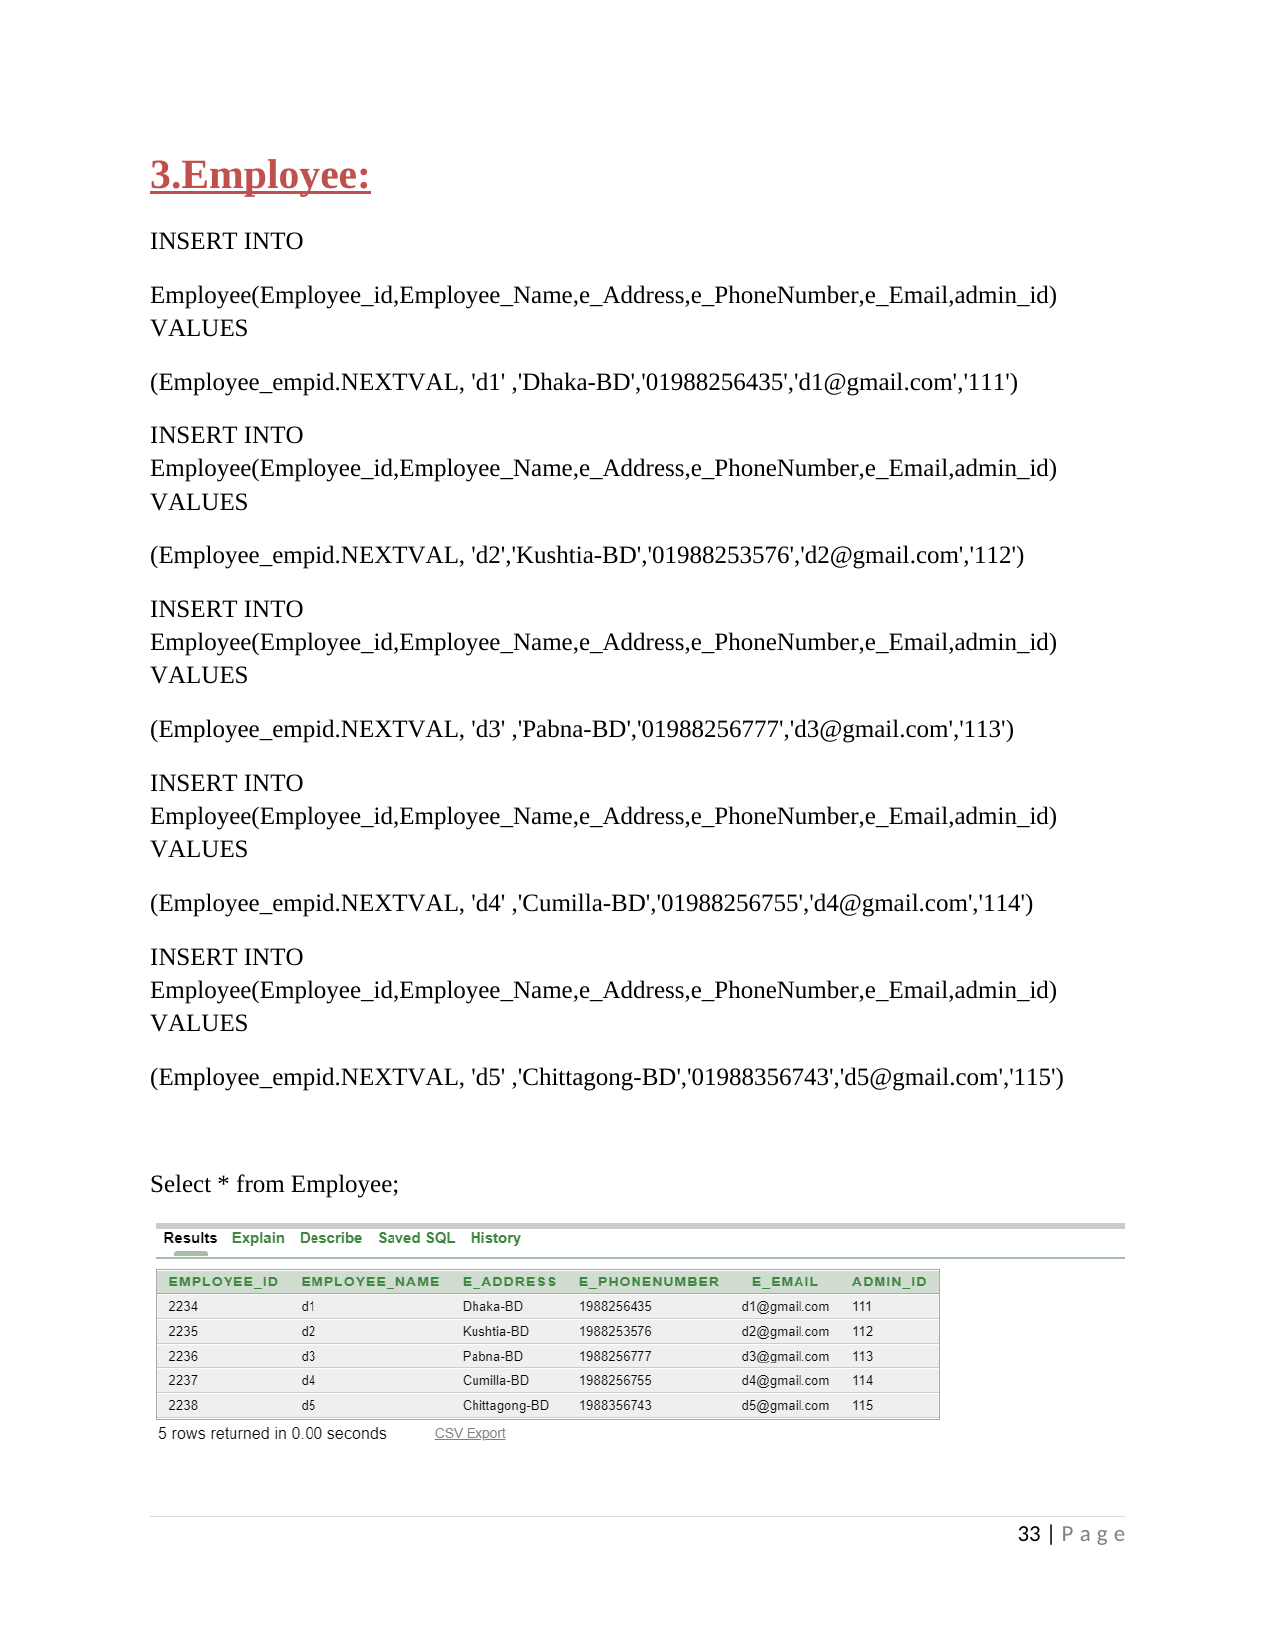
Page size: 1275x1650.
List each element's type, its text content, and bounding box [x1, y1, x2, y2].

text (Employee_empid.NEXTVAL, 'd3' ,'Pabna-BD','01988256777','d3@gmail.com','113') [150, 714, 1125, 743]
text Employee(Employee_id,Employee_Name,e_Address,e_PhoneNumber,e_Email,admin_id) VALUES [150, 280, 1125, 342]
text (Employee_empid.NEXTVAL, 'd5' ,'Chittagong-BD','01988356743','d5@gmail.com','115') [150, 1062, 1125, 1090]
text (Employee_empid.NEXTVAL, 'd4' ,'Cumilla-BD','01988256755','d4@gmail.com','114') [150, 888, 1125, 917]
text INSERT INTO Employee(Employee_id,Employee_Name,e_Address,e_PhoneNumber,e_Email,admin_id) VALUES [150, 768, 1125, 863]
picture [150, 1223, 1125, 1441]
text INSERT INTO Employee(Employee_id,Employee_Name,e_Address,e_PhoneNumber,e_Email,admin_id) VALUES [150, 594, 1125, 689]
text (Employee_empid.NEXTVAL, 'd1' ,'Dhaka-BD','01988256435','d1@gmail.com','111') [150, 367, 1125, 395]
text INSERT INTO Employee(Employee_id,Employee_Name,e_Address,e_PhoneNumber,e_Email,admin_id) VALUES [150, 942, 1125, 1037]
text 3.Employee: [150, 150, 1125, 198]
text (Employee_empid.NEXTVAL, 'd2','Kushtia-BD','01988253576','d2@gmail.com','112') [150, 540, 1125, 569]
text INSERT INTO [150, 226, 1125, 255]
text Select * from Employee; [150, 1169, 1125, 1198]
text INSERT INTO Employee(Employee_id,Employee_Name,e_Address,e_PhoneNumber,e_Email,admin_id) VALUES [150, 421, 1125, 515]
